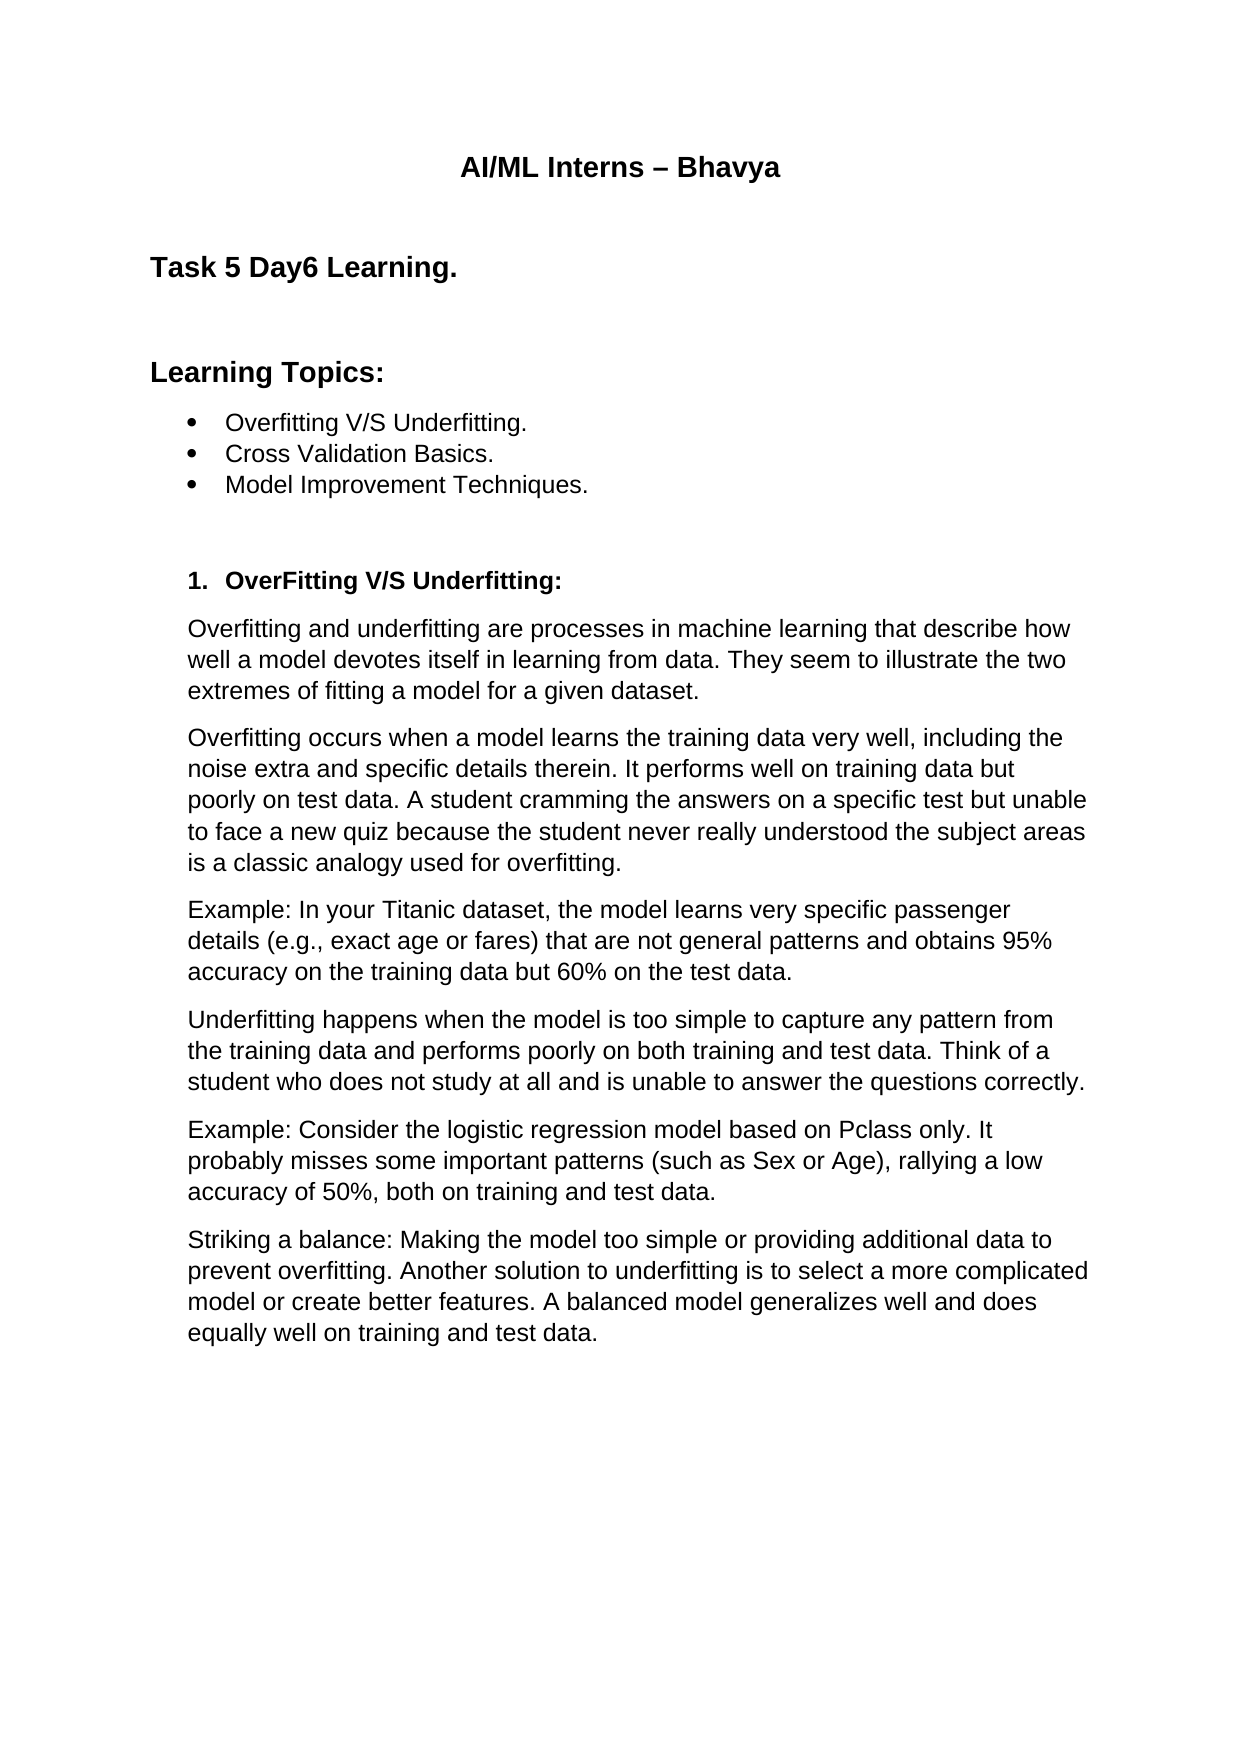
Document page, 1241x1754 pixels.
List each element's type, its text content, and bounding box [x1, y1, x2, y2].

list Model Improvement Techniques. [187, 470, 1090, 499]
text Example: Consider the logistic regression model based on Pclass only. It probably misses some important patterns (such as Sex or Age), rallying a low accuracy of 50%, both on training and test data. [187, 1115, 1090, 1206]
text AI/ML Interns – Bhavya [150, 150, 1090, 183]
list Overfitting V/S Underfitting. [187, 408, 1090, 437]
text Striking a balance: Making the model too simple or providing additional data to prevent overfitting. Another solution to underfitting is to select a more complicated model or create better features. A balanced model generalizes well and does equally well on training and test data. [187, 1225, 1090, 1347]
list Cross Validation Basics. [187, 439, 1090, 468]
text Learning Topics: [150, 355, 1090, 389]
text Example: In your Titanic dataset, the model learns very specific passenger details (e.g., exact age or fares) that are not general patterns and obtains 95% accuracy on the training data but 60% on the test data. [187, 895, 1090, 986]
text Task 5 Day6 Learning. [150, 250, 1090, 283]
list OverFitting V/S Underfitting: [187, 566, 1090, 595]
text Overfitting occurs when a model learns the training data very well, including the noise extra and specific details therein. It performs well on training data but poorly on test data. A student cramming the answers on a specific test but unable to face a new quiz because the student never really understood the subject areas is a classic analogy used for overfitting. [187, 723, 1090, 876]
text Underfitting happens when the model is too simple to capture any pattern from the training data and performs poorly on both training and test data. Think of a student who does not study at all and is unable to answer the questions correctly. [187, 1005, 1090, 1096]
text Overfitting and underfitting are processes in machine learning that describe how well a model devotes itself in learning from data. They seem to illustrate the two extremes of fitting a model for a given dataset. [187, 614, 1090, 704]
